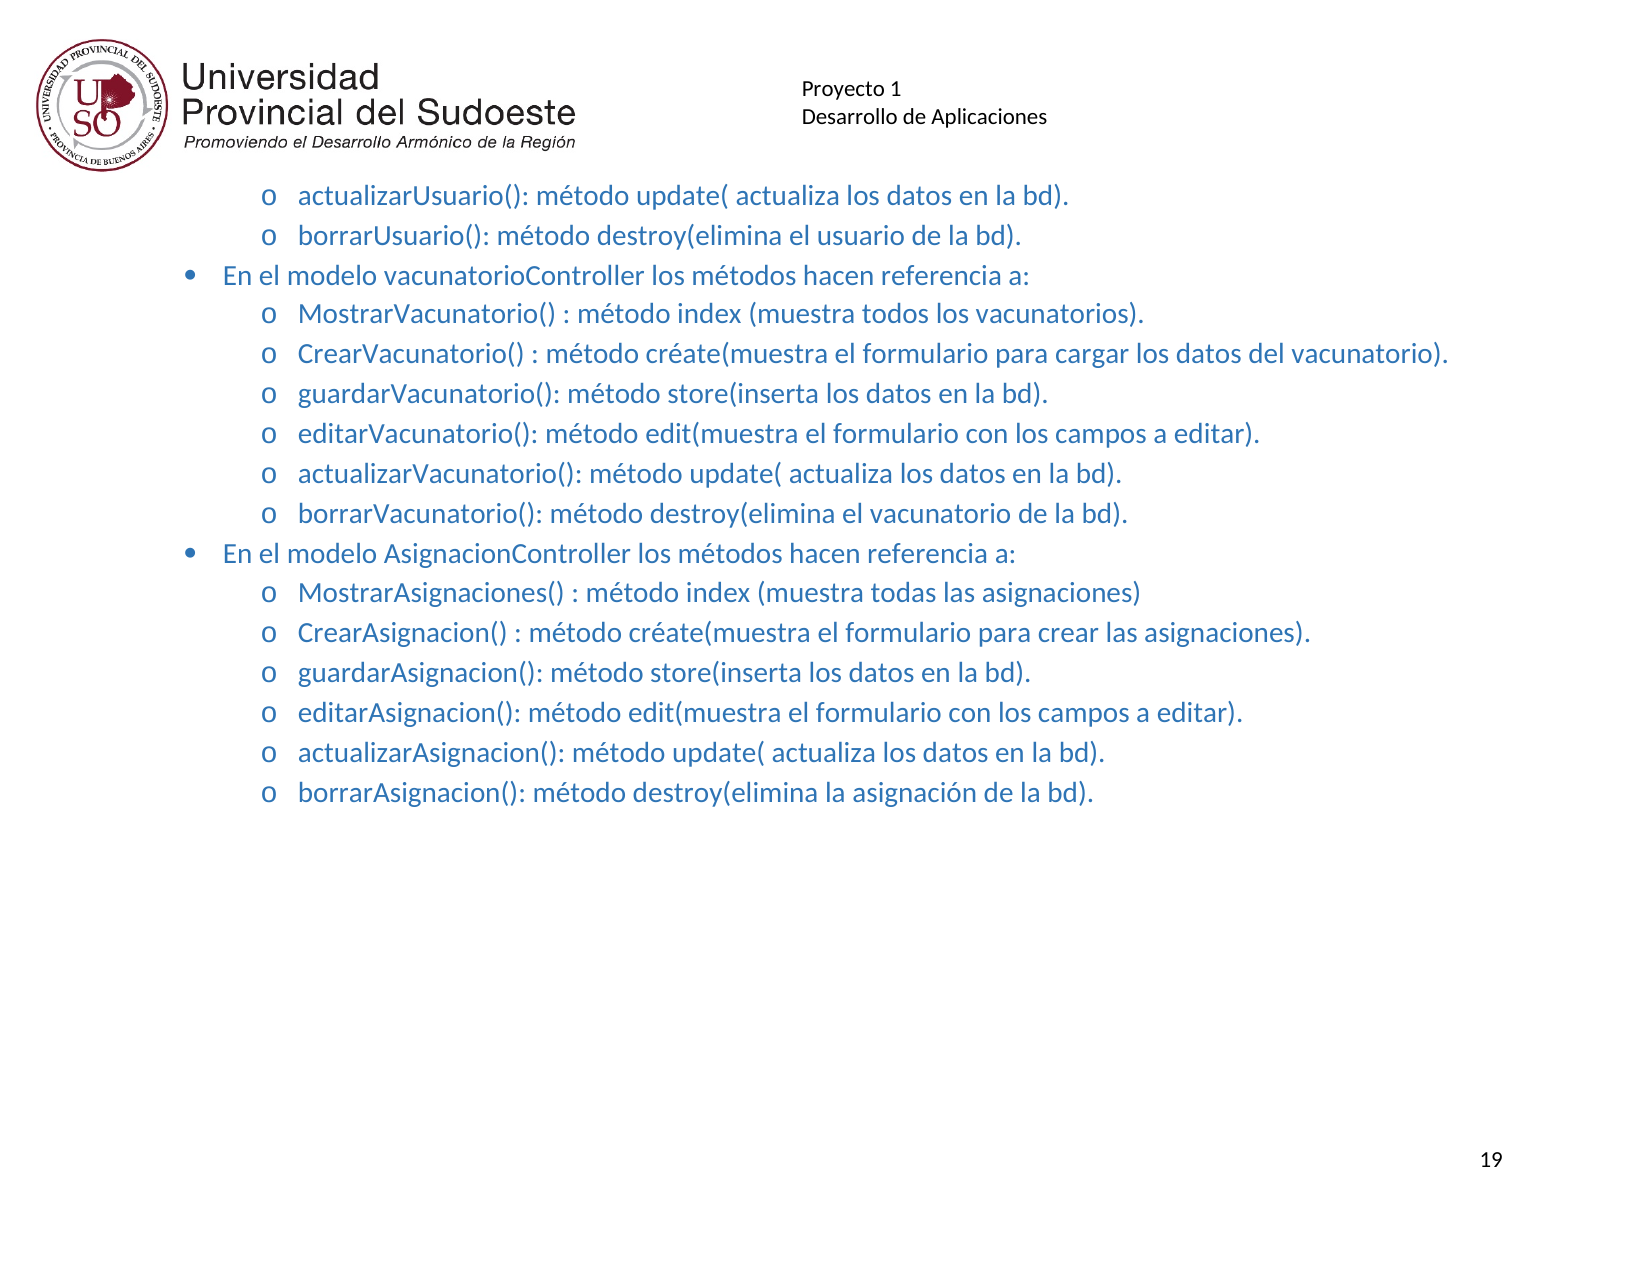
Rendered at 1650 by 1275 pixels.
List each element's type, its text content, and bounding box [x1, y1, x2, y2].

list actualizarUsuario(): método update( actualiza los datos en la bd). [260, 177, 1502, 214]
list guardarAsignacion(): método store(inserta los datos en la bd). [260, 654, 1502, 691]
list MostrarAsignaciones() : método index (muestra todas las asignaciones) [260, 574, 1502, 611]
list CrearVacunatorio() : método créate(muestra el formulario para cargar los datos del vacunatorio). [260, 336, 1502, 373]
list CrearAsignacion() : método créate(muestra el formulario para crear las asignaciones). [260, 614, 1502, 651]
list editarAsignacion(): método edit(muestra el formulario con los campos a editar). [260, 694, 1502, 731]
list actualizarAsignacion(): método update( actualiza los datos en la bd). [260, 734, 1502, 771]
list En el modelo AsignacionController los métodos hacen referencia a: [185, 536, 1502, 571]
list editarVacunatorio(): método edit(muestra el formulario con los campos a editar). [260, 416, 1502, 453]
list guardarVacunatorio(): método store(inserta los datos en la bd). [260, 376, 1502, 413]
picture [62, 35, 580, 176]
list borrarUsuario(): método destroy(elimina el usuario de la bd). [260, 217, 1502, 254]
list actualizarVacunatorio(): método update( actualiza los datos en la bd). [260, 456, 1502, 493]
list En el modelo vacunatorioController los métodos hacen referencia a: [185, 257, 1502, 293]
list borrarAsignacion(): método destroy(elimina la asignación de la bd). [260, 774, 1502, 811]
list MostrarVacunatorio() : método index (muestra todos los vacunatorios). [260, 296, 1502, 333]
list borrarVacunatorio(): método destroy(elimina el vacunatorio de la bd). [260, 496, 1502, 533]
